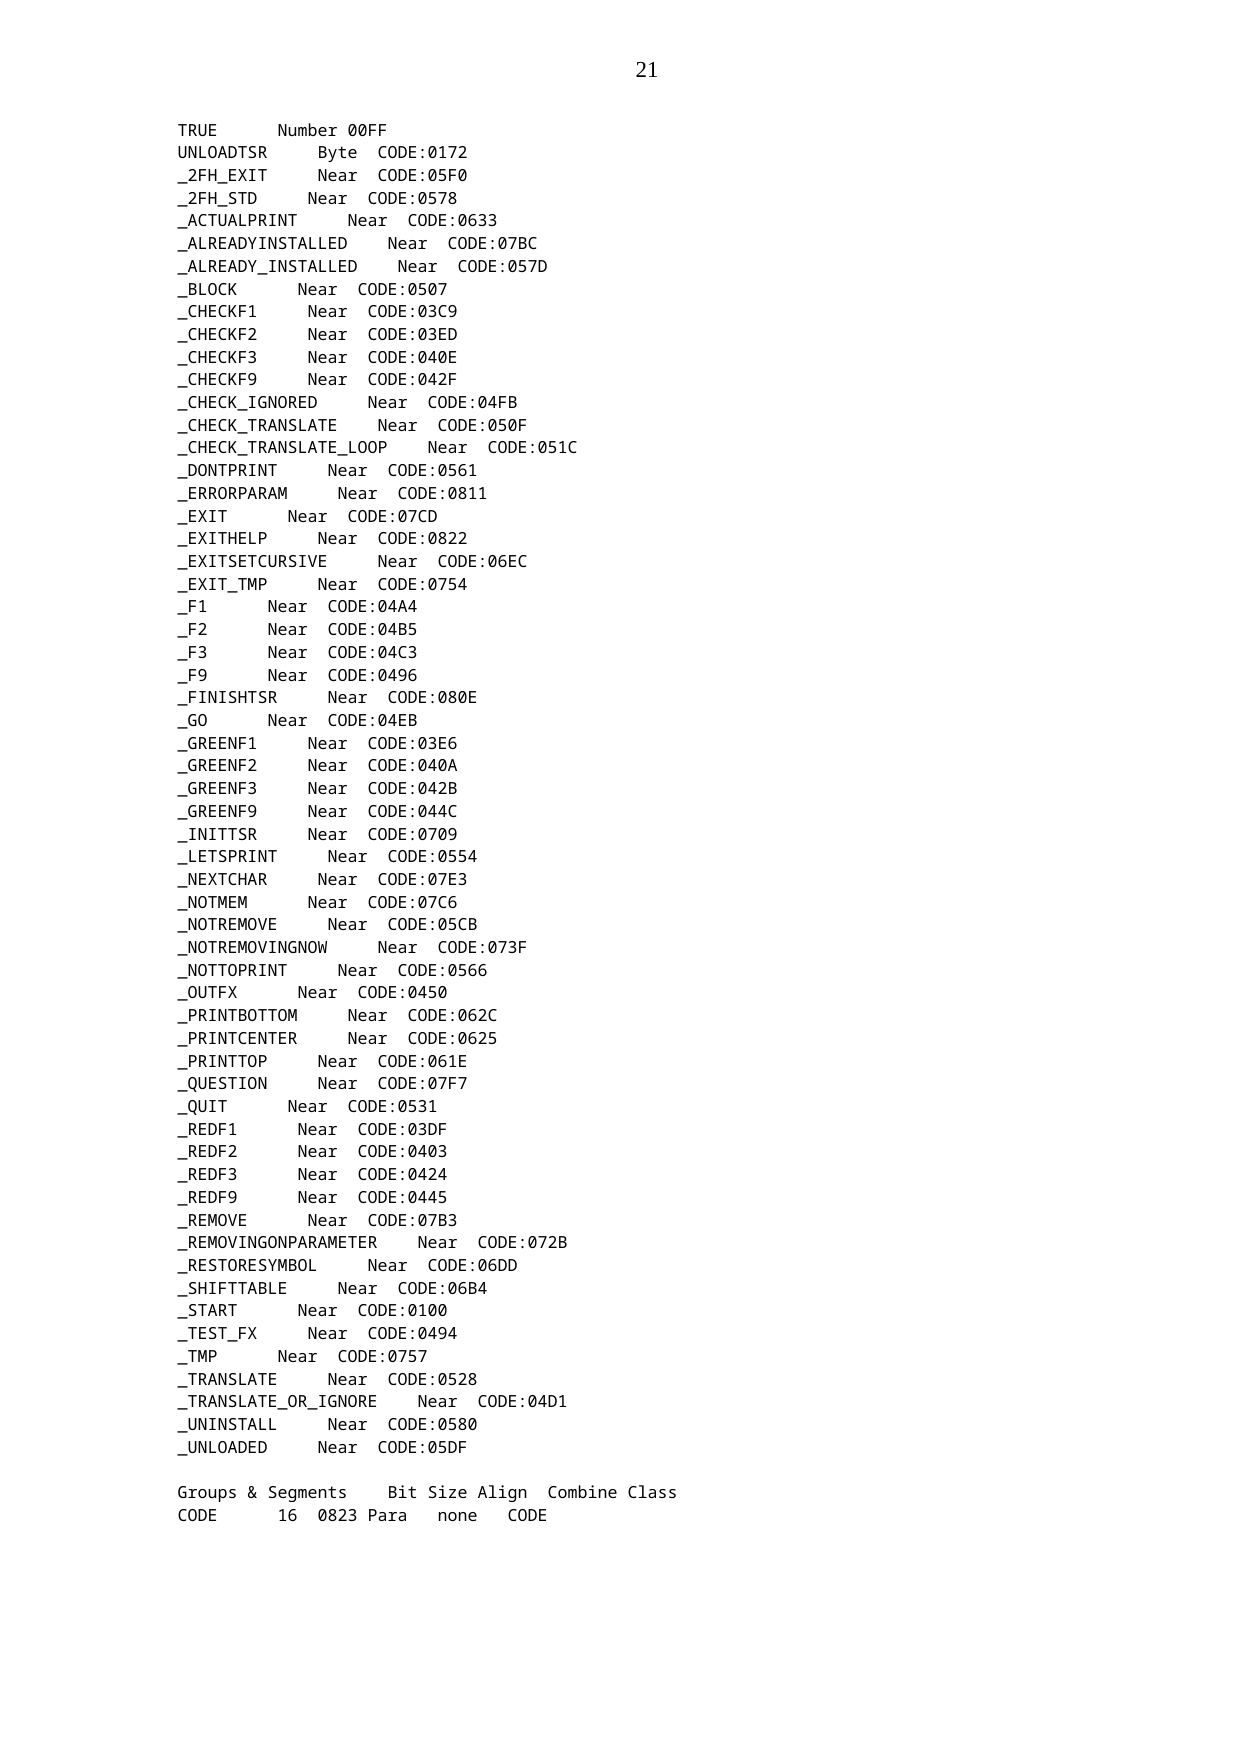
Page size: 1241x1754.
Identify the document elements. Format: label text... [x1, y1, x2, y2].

text _REMOVINGONPARAMETER Near CODE:072B [177, 1231, 1169, 1254]
text _REDF3 Near CODE:0424 [177, 1163, 1169, 1186]
text _TEST_FX Near CODE:0494 [177, 1322, 1169, 1344]
text _LETSPRINT Near CODE:0554 [177, 845, 1169, 868]
text _NOTREMOVINGNOW Near CODE:073F [177, 936, 1169, 958]
text _PRINTCENTER Near CODE:0625 [177, 1027, 1169, 1049]
text _ALREADY_INSTALLED Near CODE:057D [177, 254, 1169, 277]
text _CHECK_TRANSLATE_LOOP Near CODE:051C [177, 436, 1169, 459]
text _ACTUALPRINT Near CODE:0633 [177, 209, 1169, 232]
text _SHIFTTABLE Near CODE:06B4 [177, 1276, 1169, 1299]
text _FINISHTSR Near CODE:080E [177, 686, 1169, 709]
text _NOTMEM Near CODE:07C6 [177, 890, 1169, 913]
text _OUTFX Near CODE:0450 [177, 981, 1169, 1004]
text _GREENF2 Near CODE:040A [177, 754, 1169, 777]
text _GREENF1 Near CODE:03E6 [177, 731, 1169, 754]
text _CHECKF9 Near CODE:042F [177, 368, 1169, 391]
text _F1 Near CODE:04A4 [177, 595, 1169, 618]
text _QUESTION Near CODE:07F7 [177, 1072, 1169, 1095]
text _EXIT_TMP Near CODE:0754 [177, 572, 1169, 595]
text _PRINTBOTTOM Near CODE:062C [177, 1004, 1169, 1027]
text _TRANSLATE Near CODE:0528 [177, 1367, 1169, 1390]
text _2FH_EXIT Near CODE:05F0 [177, 164, 1169, 186]
text _UNLOADED Near CODE:05DF [177, 1435, 1169, 1458]
text _F9 Near CODE:0496 [177, 663, 1169, 686]
text _GREENF3 Near CODE:042B [177, 777, 1169, 799]
text _CHECKF3 Near CODE:040E [177, 345, 1169, 368]
text _BLOCK Near CODE:0507 [177, 277, 1169, 300]
text _START Near CODE:0100 [177, 1299, 1169, 1322]
text _INITTSR Near CODE:0709 [177, 822, 1169, 845]
text _NOTTOPRINT Near CODE:0566 [177, 958, 1169, 981]
text _2FH_STD Near CODE:0578 [177, 186, 1169, 209]
text _RESTORESYMBOL Near CODE:06DD [177, 1254, 1169, 1276]
text _REDF1 Near CODE:03DF [177, 1117, 1169, 1140]
text _CHECK_IGNORED Near CODE:04FB [177, 391, 1169, 413]
text _ALREADYINSTALLED Near CODE:07BC [177, 232, 1169, 254]
text Groups & Segments Bit Size Align Combine Class [177, 1481, 1169, 1503]
text _CHECK_TRANSLATE Near CODE:050F [177, 413, 1169, 436]
text _EXITSETCURSIVE Near CODE:06EC [177, 550, 1169, 572]
text _NOTREMOVE Near CODE:05CB [177, 913, 1169, 936]
text _UNINSTALL Near CODE:0580 [177, 1413, 1169, 1435]
text _ERRORPARAM Near CODE:0811 [177, 482, 1169, 504]
text _EXIT Near CODE:07CD [177, 504, 1169, 527]
text TRUE Number 00FF [177, 118, 1169, 141]
text _EXITHELP Near CODE:0822 [177, 527, 1169, 550]
text _REMOVE Near CODE:07B3 [177, 1208, 1169, 1231]
text _F2 Near CODE:04B5 [177, 618, 1169, 641]
text _F3 Near CODE:04C3 [177, 641, 1169, 663]
text UNLOADTSR Byte CODE:0172 [177, 141, 1169, 164]
text _NEXTCHAR Near CODE:07E3 [177, 868, 1169, 890]
text CODE 16 0823 Para none CODE [177, 1503, 1169, 1526]
text _TMP Near CODE:0757 [177, 1344, 1169, 1367]
text _DONTPRINT Near CODE:0561 [177, 459, 1169, 482]
text _REDF9 Near CODE:0445 [177, 1186, 1169, 1208]
text _GO Near CODE:04EB [177, 709, 1169, 731]
text _TRANSLATE_OR_IGNORE Near CODE:04D1 [177, 1390, 1169, 1413]
text _GREENF9 Near CODE:044C [177, 799, 1169, 822]
text _REDF2 Near CODE:0403 [177, 1140, 1169, 1163]
text _PRINTTOP Near CODE:061E [177, 1049, 1169, 1072]
text _QUIT Near CODE:0531 [177, 1095, 1169, 1117]
text _CHECKF2 Near CODE:03ED [177, 323, 1169, 345]
text _CHECKF1 Near CODE:03C9 [177, 300, 1169, 323]
